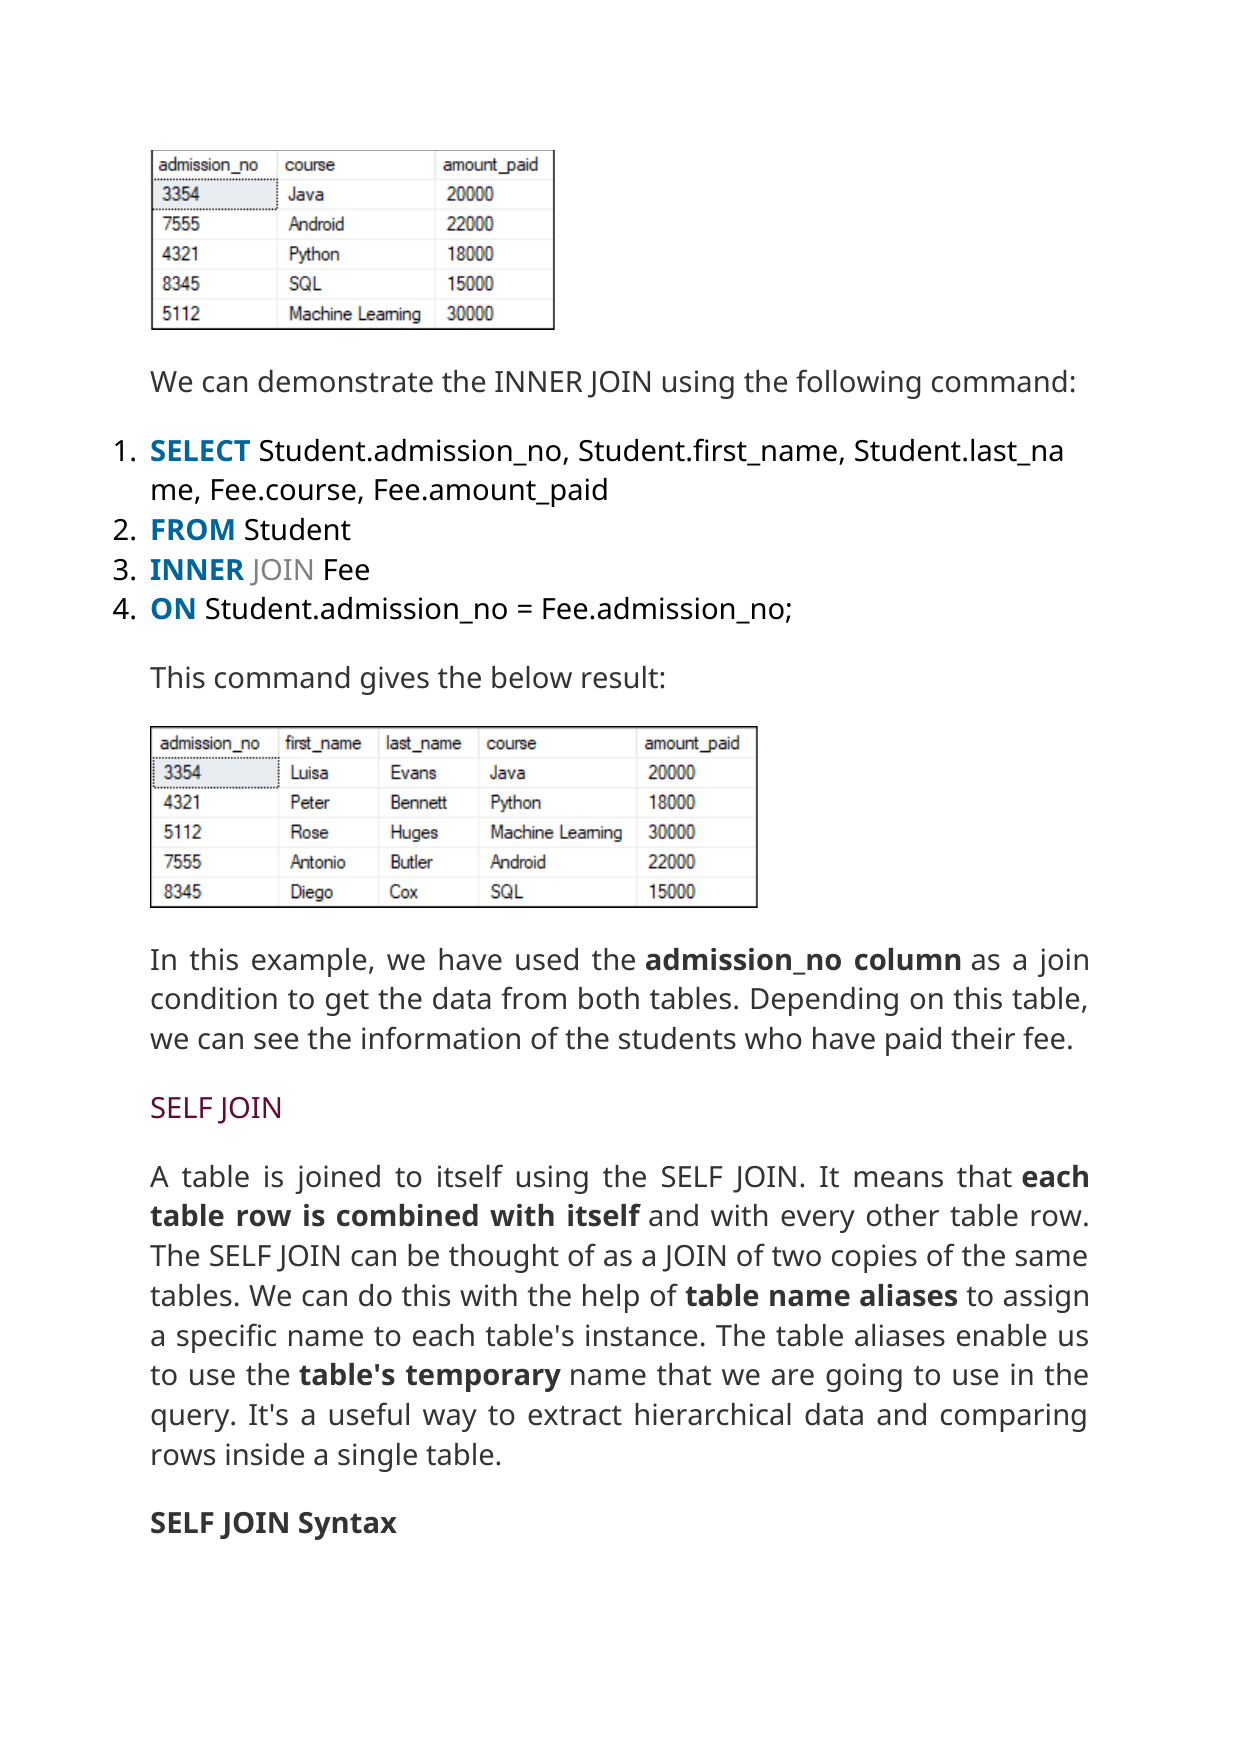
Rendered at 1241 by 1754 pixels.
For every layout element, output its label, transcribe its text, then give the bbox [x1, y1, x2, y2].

text We can demonstrate the INNER JOIN using the following command: [150, 361, 1090, 401]
text In this example, we have used the admission_no column as a join condition to get the data from both tables. Depending on this table, we can see the information of the students who have paid their fee. [150, 939, 1090, 1058]
picture [150, 150, 555, 330]
subtitle SELF JOIN [150, 1087, 1090, 1127]
text A table is joined to itself using the SELF JOIN. It means that each table row is combined with itself and with every other table row. The SELF JOIN can be thought of as a JOIN of two copies of the same tables. We can do this with the help of table name aliases to assign a specific name to each table's instance. The table aliases enable us to use the table's temporary name that we are going to use in the query. It's a useful way to extract hierarchical data and comparing rows inside a single table. [150, 1156, 1090, 1473]
list INNER JOIN Fee [112, 549, 1090, 589]
list ON Student.admission_no = Fee.admission_no; [112, 589, 1090, 628]
picture [150, 726, 758, 908]
list FROM Student [112, 509, 1090, 549]
text SELF JOIN Syntax [150, 1503, 1090, 1542]
list SELECT Student.admission_no, Student.first_name, Student.last_name, Fee.course, Fee.amount_paid [112, 430, 1090, 509]
text This command gives the below result: [150, 657, 1090, 697]
